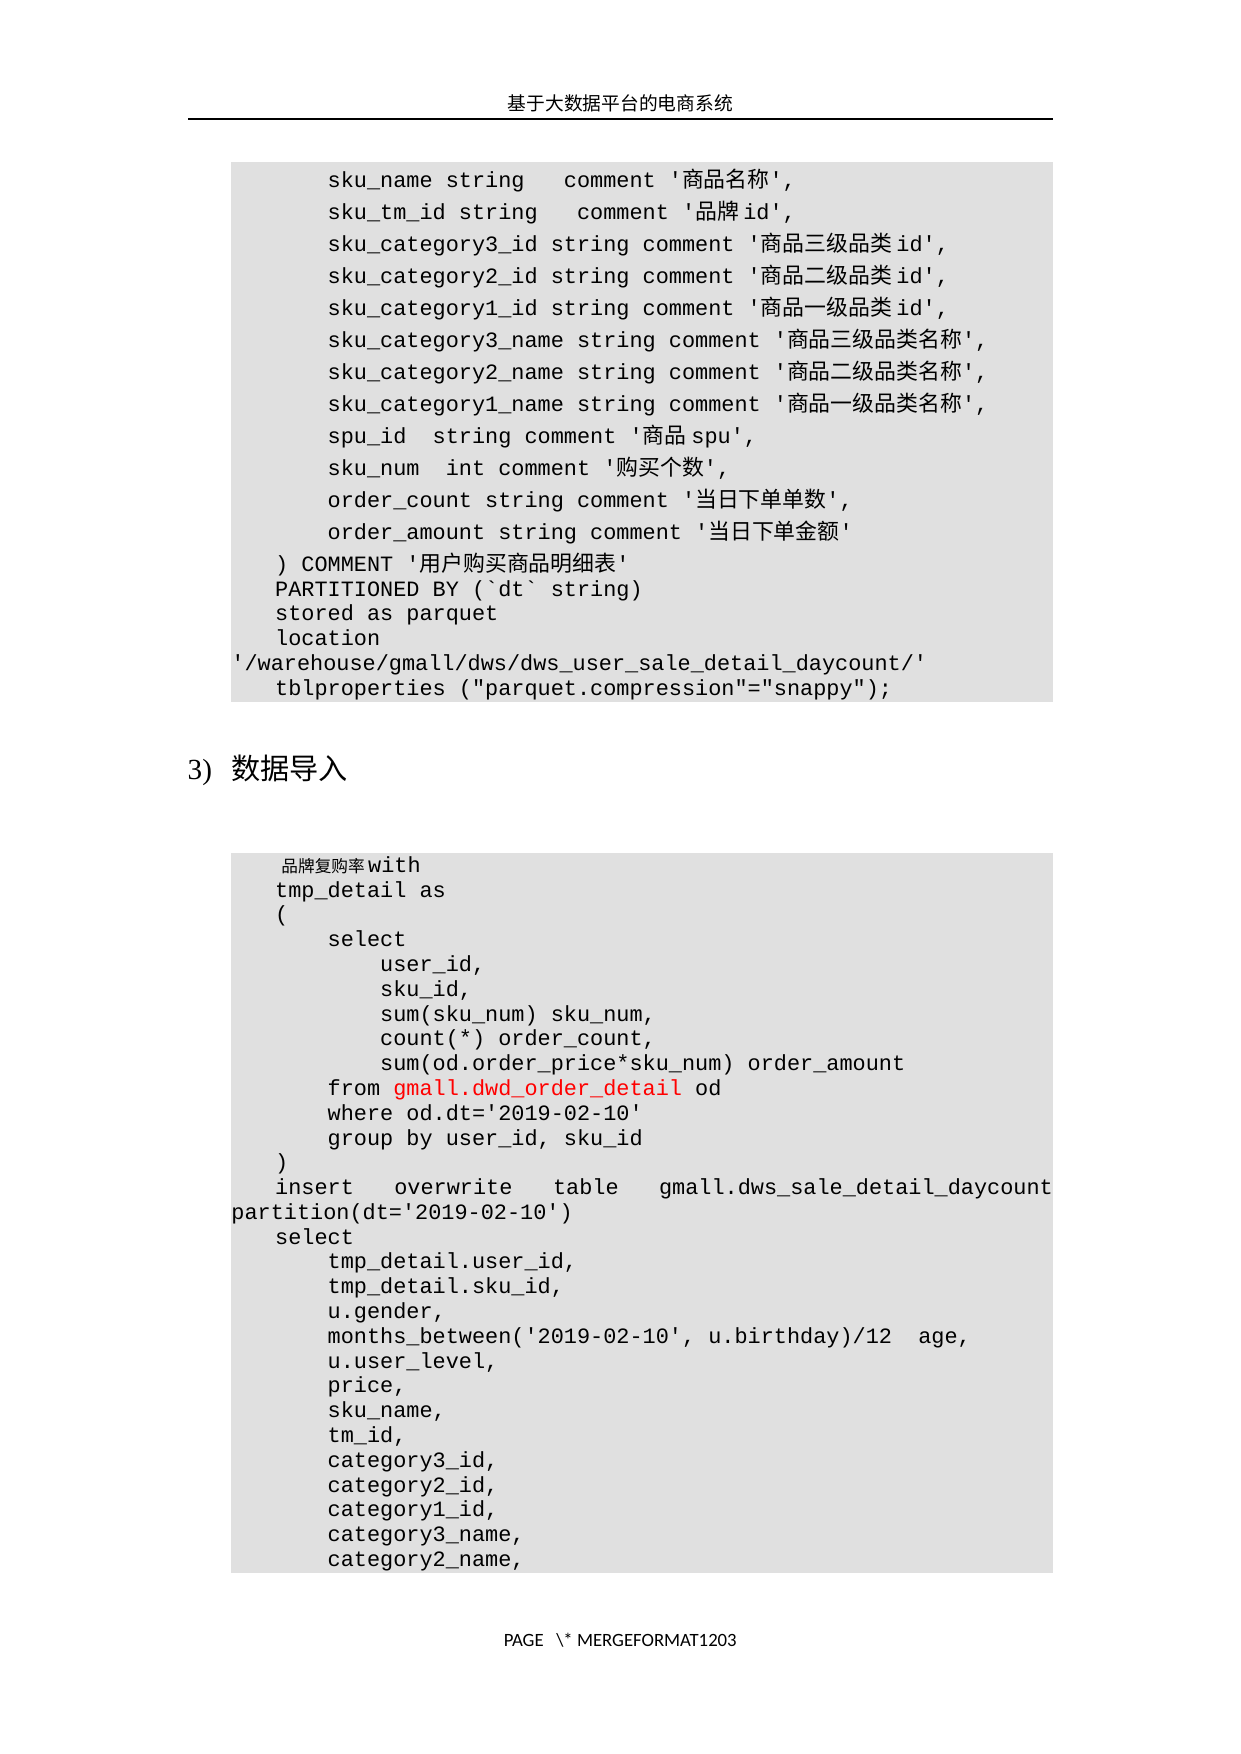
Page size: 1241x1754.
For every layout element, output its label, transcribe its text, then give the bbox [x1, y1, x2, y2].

text category3_name, [231, 1523, 1053, 1548]
text insert overwrite table gmall.dws_sale_detail_daycount partition(dt='2019-02-10') [231, 1176, 1053, 1226]
text from gmall.dwd_order_detail od [231, 1077, 1053, 1102]
text u.user_level, [231, 1350, 1053, 1374]
text group by user_id, sku_id [231, 1127, 1053, 1151]
text user_id, [231, 953, 1053, 978]
text category2_id, [231, 1474, 1053, 1498]
text PARTITIONED BY (`dt` string) [231, 578, 1053, 602]
list 数据导入 [187, 734, 1053, 799]
text ) [231, 1151, 1053, 1176]
text select [231, 928, 1053, 953]
text sku_tm_id string comment '品牌id', [231, 194, 1053, 226]
text spu_id string comment '商品 spu', [231, 418, 1053, 450]
text tmp_detail.user_id, [231, 1251, 1053, 1275]
text tmp_detail as [231, 879, 1053, 903]
text location '/warehouse/gmall/dws/dws_user_sale_detail_daycount/' [231, 627, 1053, 677]
text months_between('2019-02-10', u.birthday)/12 age, [231, 1325, 1053, 1350]
text sku_category1_name string comment '商品一级品类名称', [231, 386, 1053, 418]
text order_count string comment '当日下单单数', [231, 482, 1053, 514]
text category3_id, [231, 1449, 1053, 1474]
text u.gender, [231, 1300, 1053, 1325]
text sku_category2_id string comment '商品二级品类id', [231, 258, 1053, 290]
text sku_category2_name string comment '商品二级品类名称', [231, 354, 1053, 386]
text where od.dt='2019-02-10' [231, 1102, 1053, 1127]
text sku_category1_id string comment '商品一级品类id', [231, 290, 1053, 322]
text sku_category3_name string comment '商品三级品类名称', [231, 322, 1053, 354]
text sku_num int comment '购买个数', [231, 450, 1053, 482]
text tblproperties ("parquet.compression"="snappy"); [231, 677, 1053, 702]
text category1_id, [231, 1498, 1053, 1523]
text sum(sku_num) sku_num, [231, 1003, 1053, 1027]
text category2_name, [231, 1548, 1053, 1573]
text select [231, 1226, 1053, 1251]
text sku_id, [231, 978, 1053, 1003]
text sum(od.order_price*sku_num) order_amount [231, 1052, 1053, 1077]
text sku_category3_id string comment '商品三级品类id', [231, 226, 1053, 258]
text count(*) order_count, [231, 1027, 1053, 1052]
text ( [231, 903, 1053, 928]
text price, [231, 1374, 1053, 1399]
text 品牌复购率with [231, 853, 1053, 879]
text stored as parquet [231, 602, 1053, 627]
text sku_name, [231, 1399, 1053, 1424]
text tmp_detail.sku_id, [231, 1275, 1053, 1300]
text order_amount string comment '当日下单金额' [231, 514, 1053, 546]
text ) COMMENT '用户购买商品明细表' [231, 546, 1053, 578]
text sku_name string comment '商品名称', [231, 162, 1053, 194]
text tm_id, [231, 1424, 1053, 1449]
